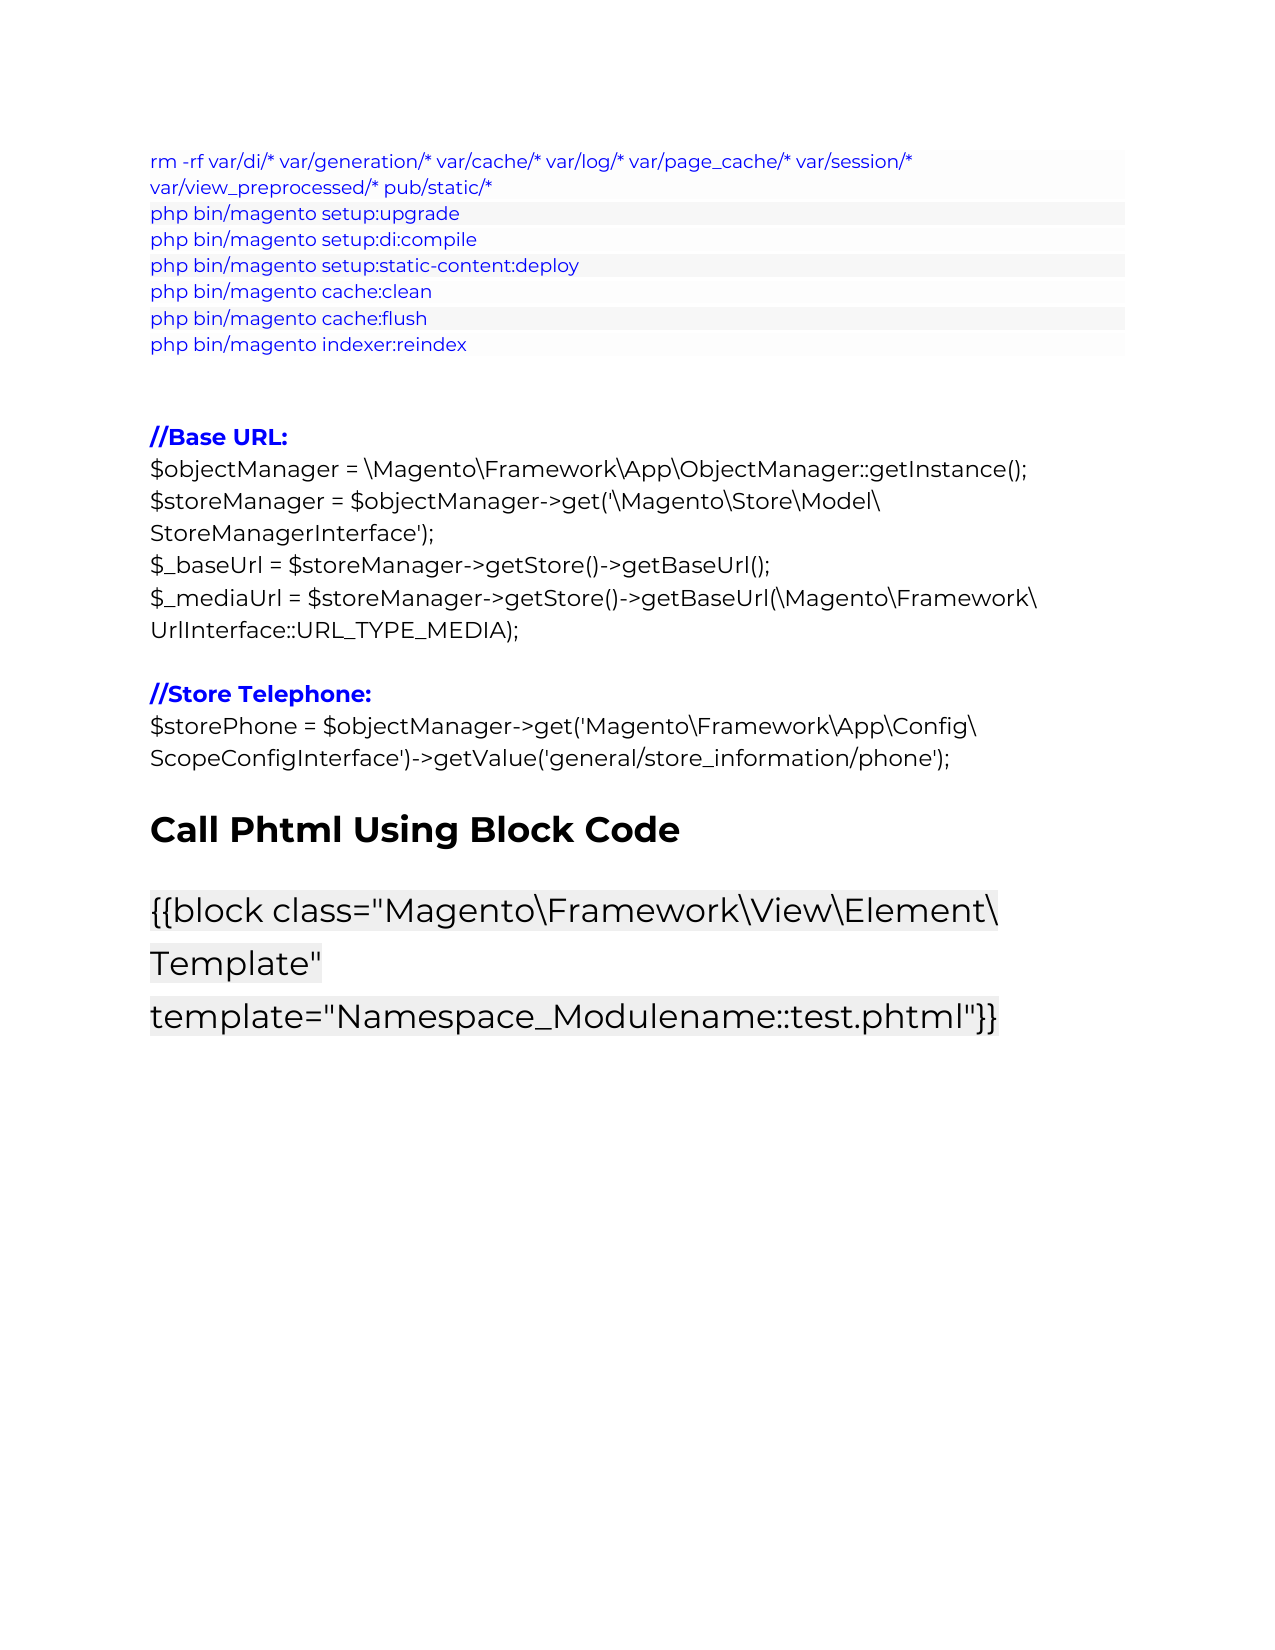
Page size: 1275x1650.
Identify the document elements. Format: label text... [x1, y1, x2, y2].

text Call Phtml Using Block Code [150, 808, 1125, 852]
text php bin/magento setup:static-content:deploy [150, 254, 1125, 277]
text php bin/magento setup:di:compile [150, 228, 1125, 251]
text //Base URL: [150, 423, 1125, 451]
text php bin/magento cache:flush [150, 307, 1125, 330]
text $objectManager = \Magento\Framework\App\ObjectManager::getInstance(); [150, 455, 1125, 483]
text //Store Telephone: [150, 680, 1125, 708]
text {{block class="Magento\Framework\View\Element\Template" template="Namespace_Modulename::test.phtml"}} [150, 890, 1125, 1036]
text rm -rf var/di/* var/generation/* var/cache/* var/log/* var/page_cache/* var/session/* var/view_preprocessed/* pub/static/* [150, 150, 1125, 199]
text $_baseUrl = $storeManager->getStore()->getBaseUrl(); [150, 552, 1125, 579]
text php bin/magento indexer:reindex [150, 333, 1125, 356]
text $storeManager = $objectManager->get('\Magento\Store\Model\StoreManagerInterface'); [150, 487, 1125, 547]
text php bin/magento setup:upgrade [150, 202, 1125, 225]
text $_mediaUrl = $storeManager->getStore()->getBaseUrl(\Magento\Framework\UrlInterface::URL_TYPE_MEDIA); [150, 584, 1125, 644]
text $storePhone = $objectManager->get('Magento\Framework\App\Config\ScopeConfigInterface')->getValue('general/store_information/phone'); [150, 712, 1125, 772]
text php bin/magento cache:clean [150, 281, 1125, 303]
